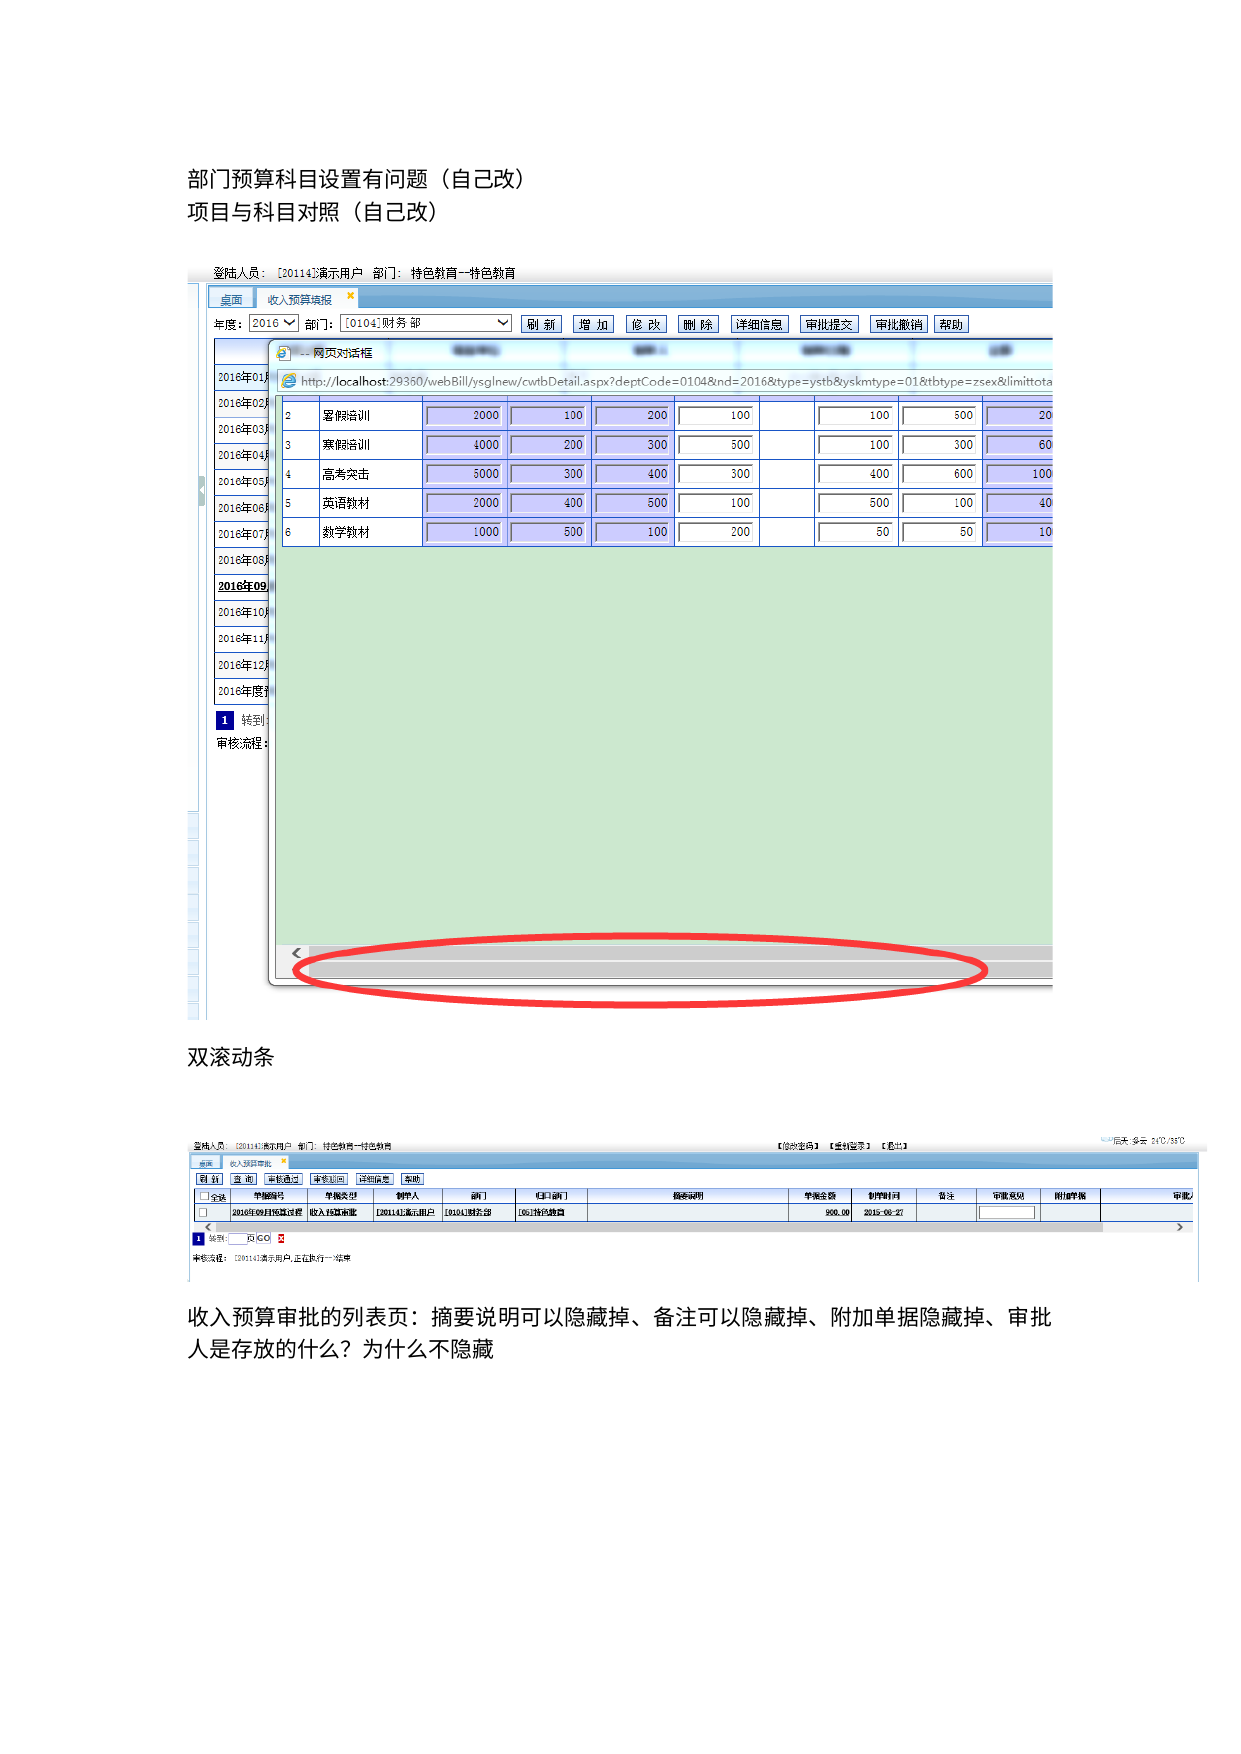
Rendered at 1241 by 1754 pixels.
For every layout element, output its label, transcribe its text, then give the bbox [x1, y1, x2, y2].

text 项目与科目对照（自己改） [187, 194, 1053, 227]
picture [187, 259, 1053, 1020]
text 收入预算审批的列表页：摘要说明可以隐藏掉、备注可以隐藏掉、附加单据隐藏掉、审批人是存放的什么？为什么不隐藏 [187, 1299, 1053, 1364]
picture [187, 1137, 1208, 1282]
text 双滚动条 [187, 1039, 1053, 1072]
text 部门预算科目设置有问题（自己改） [187, 162, 1053, 194]
